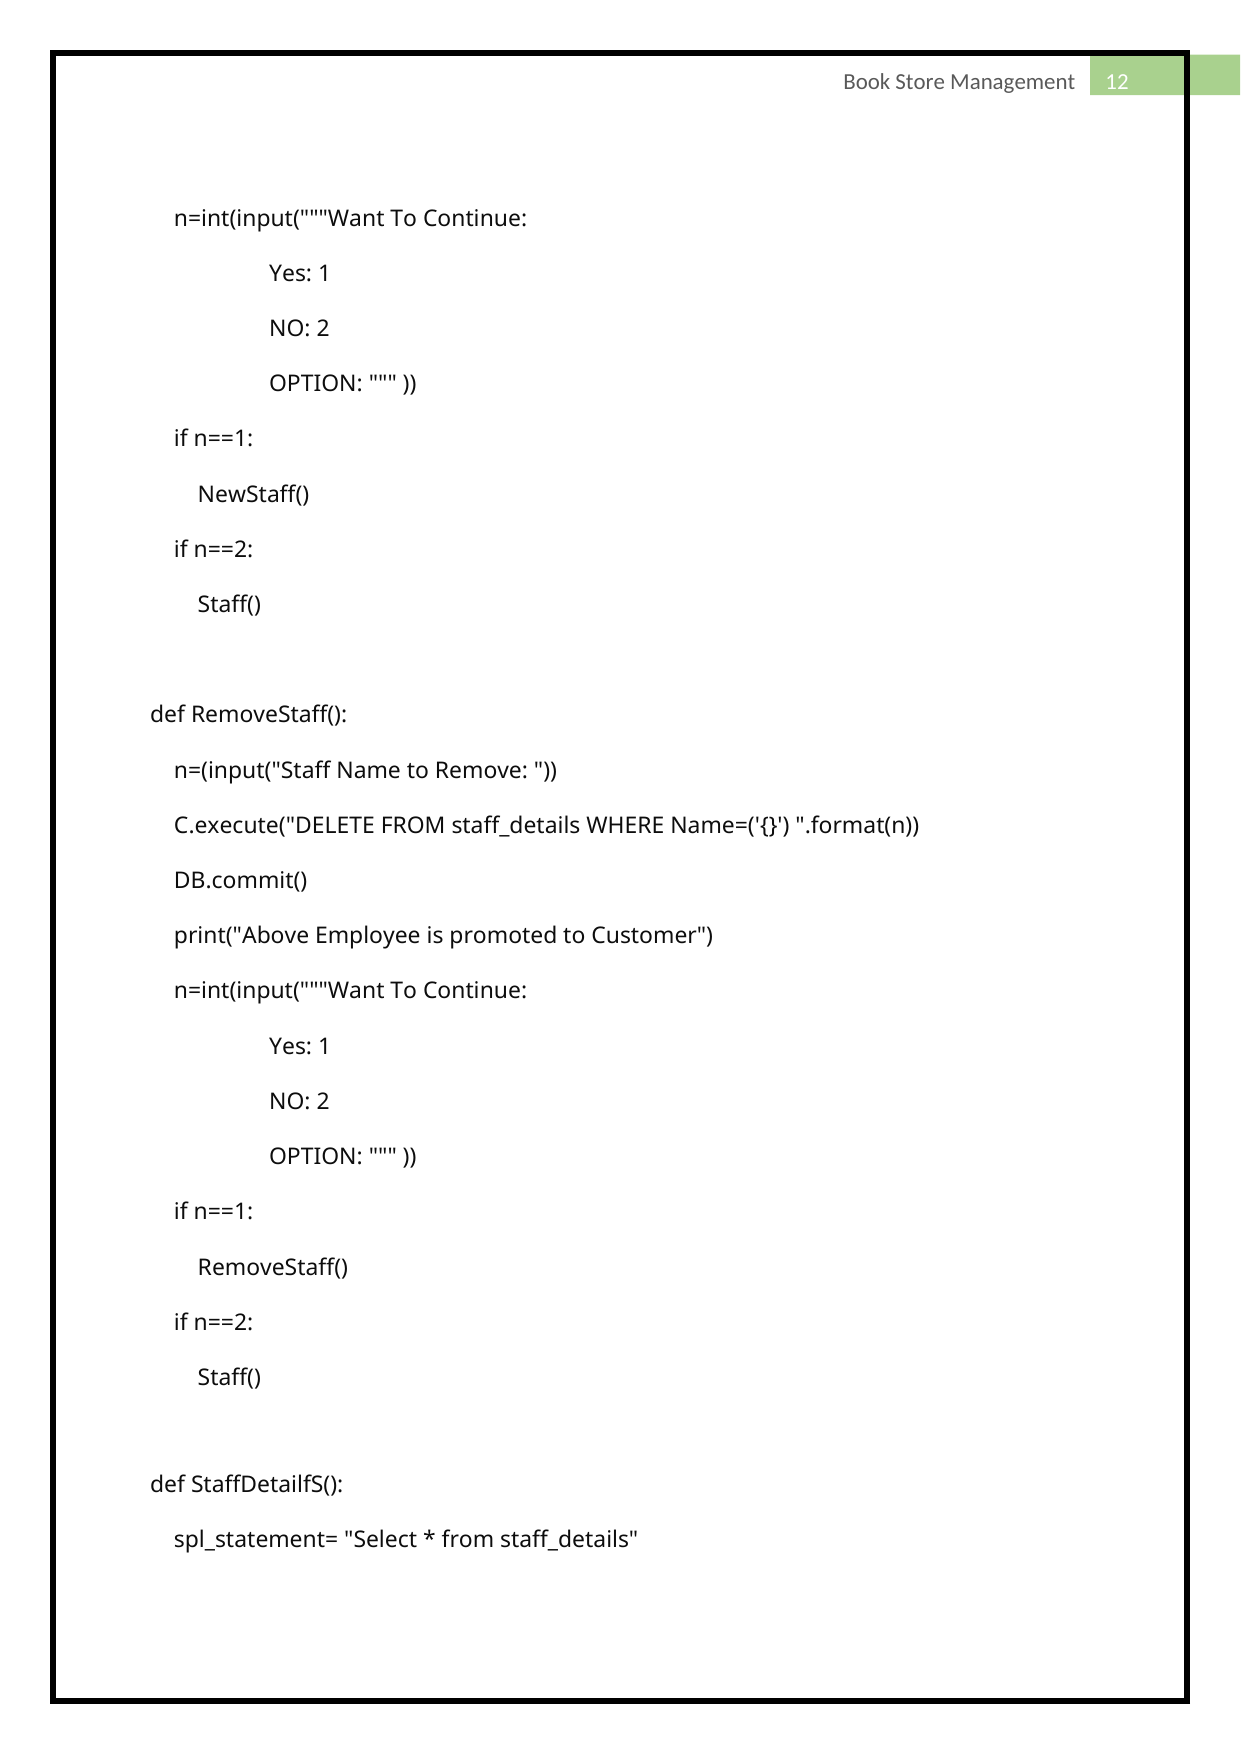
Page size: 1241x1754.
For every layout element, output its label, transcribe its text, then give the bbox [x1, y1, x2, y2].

text RemoveStaff() [150, 1251, 1090, 1282]
text Staff() [150, 1361, 1090, 1392]
text if n==1: [150, 1195, 1090, 1227]
text spl_statement= "Select * from staff_details" [150, 1523, 1090, 1554]
text NO: 2 [150, 312, 1090, 343]
text n=int(input("""Want To Continue: [150, 974, 1090, 1006]
text if n==2: [150, 533, 1090, 564]
text Yes: 1 [150, 257, 1090, 288]
text Yes: 1 [150, 1030, 1090, 1061]
text Staff() [150, 588, 1090, 619]
text n=(input("Staff Name to Remove: ")) [150, 754, 1090, 785]
text n=int(input("""Want To Continue: [150, 202, 1090, 233]
text def RemoveStaff(): [150, 698, 1090, 730]
text def StaffDetailfS(): [150, 1468, 1090, 1499]
text NO: 2 [150, 1085, 1090, 1116]
text if n==2: [150, 1306, 1090, 1337]
text NewStaff() [150, 478, 1090, 509]
text OPTION: """ )) [150, 1140, 1090, 1171]
text print("Above Employee is promoted to Customer") [150, 919, 1090, 951]
text C.execute("DELETE FROM staff_details WHERE Name=('{}') ".format(n)) [150, 809, 1090, 840]
text OPTION: """ )) [150, 367, 1090, 398]
text if n==1: [150, 422, 1090, 454]
text DB.commit() [150, 864, 1090, 895]
